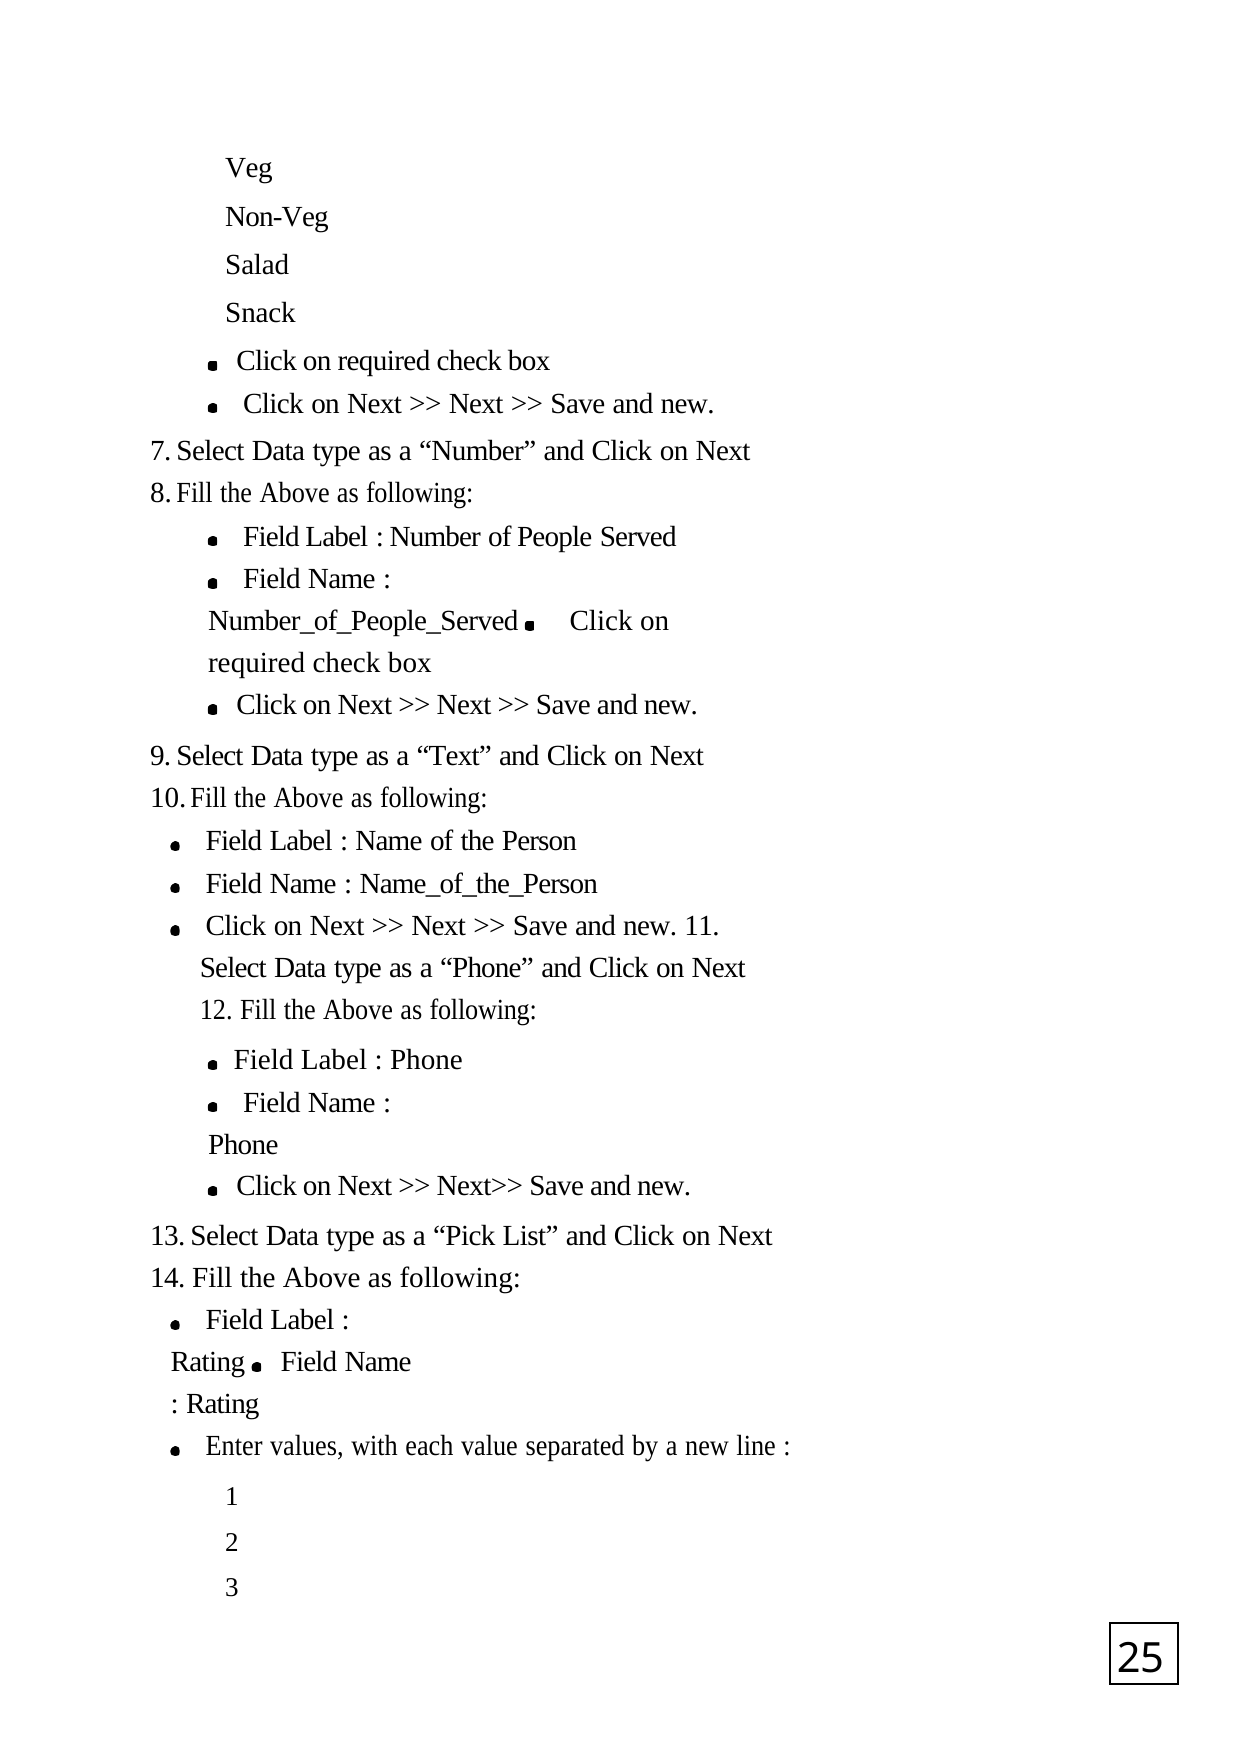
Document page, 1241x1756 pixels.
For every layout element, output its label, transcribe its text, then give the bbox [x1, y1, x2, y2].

list Fill the Above as following: [150, 780, 1181, 814]
picture [170, 841, 180, 851]
text 1 [225, 1481, 1181, 1512]
picture [251, 1362, 262, 1372]
picture [170, 883, 180, 893]
text Veg [225, 151, 1181, 184]
text Click on required check box [208, 344, 1181, 377]
text Click on Next >> Next >> Save and new. [208, 687, 1181, 721]
picture [207, 536, 218, 546]
text Field Name : Number_of_People_Served Click on required check box [208, 561, 705, 679]
picture [170, 1320, 180, 1330]
picture [207, 361, 218, 371]
text Select Data type as a “Phone” and Click on Next [199, 950, 1181, 984]
picture [524, 621, 534, 631]
picture [207, 1060, 218, 1070]
text Field Label : Rating Field Name : Rating [170, 1302, 425, 1420]
picture [170, 1446, 180, 1456]
list Fill the Above as following: [150, 475, 1181, 509]
picture [207, 1186, 218, 1196]
list Select Data type as a “Number” and Click on Next [150, 433, 1181, 467]
picture [207, 403, 218, 413]
picture [207, 704, 218, 715]
picture [207, 578, 218, 589]
text 3 [225, 1571, 1181, 1602]
text Field Label : Name of the Person [170, 823, 1181, 857]
list Select Data type as a “Text” and Click on Next [150, 738, 1181, 772]
list Select Data type as a “Pick List” and Click on Next 14. Fill the Above as following: [150, 1218, 793, 1294]
text Field Name : Name_of_the_Person [170, 866, 1181, 899]
picture [207, 1102, 218, 1112]
text Click on Next >> Next >> Save and new. [208, 386, 1181, 419]
text 12. Fill the Above as following: [199, 992, 1181, 1026]
text Non-Veg Salad Snack [225, 199, 357, 329]
text Click on Next >> Next >> Save and new. 11. [170, 908, 1181, 941]
text Field Label : Number of People Served [208, 519, 1181, 552]
text Enter values, with each value separated by a new line : [170, 1429, 1181, 1462]
text Field Label : Phone Field Name : Phone [208, 1042, 464, 1160]
text Click on Next >> Next>> Save and new. [208, 1169, 1181, 1202]
picture [170, 925, 180, 936]
text 2 [225, 1526, 1181, 1557]
